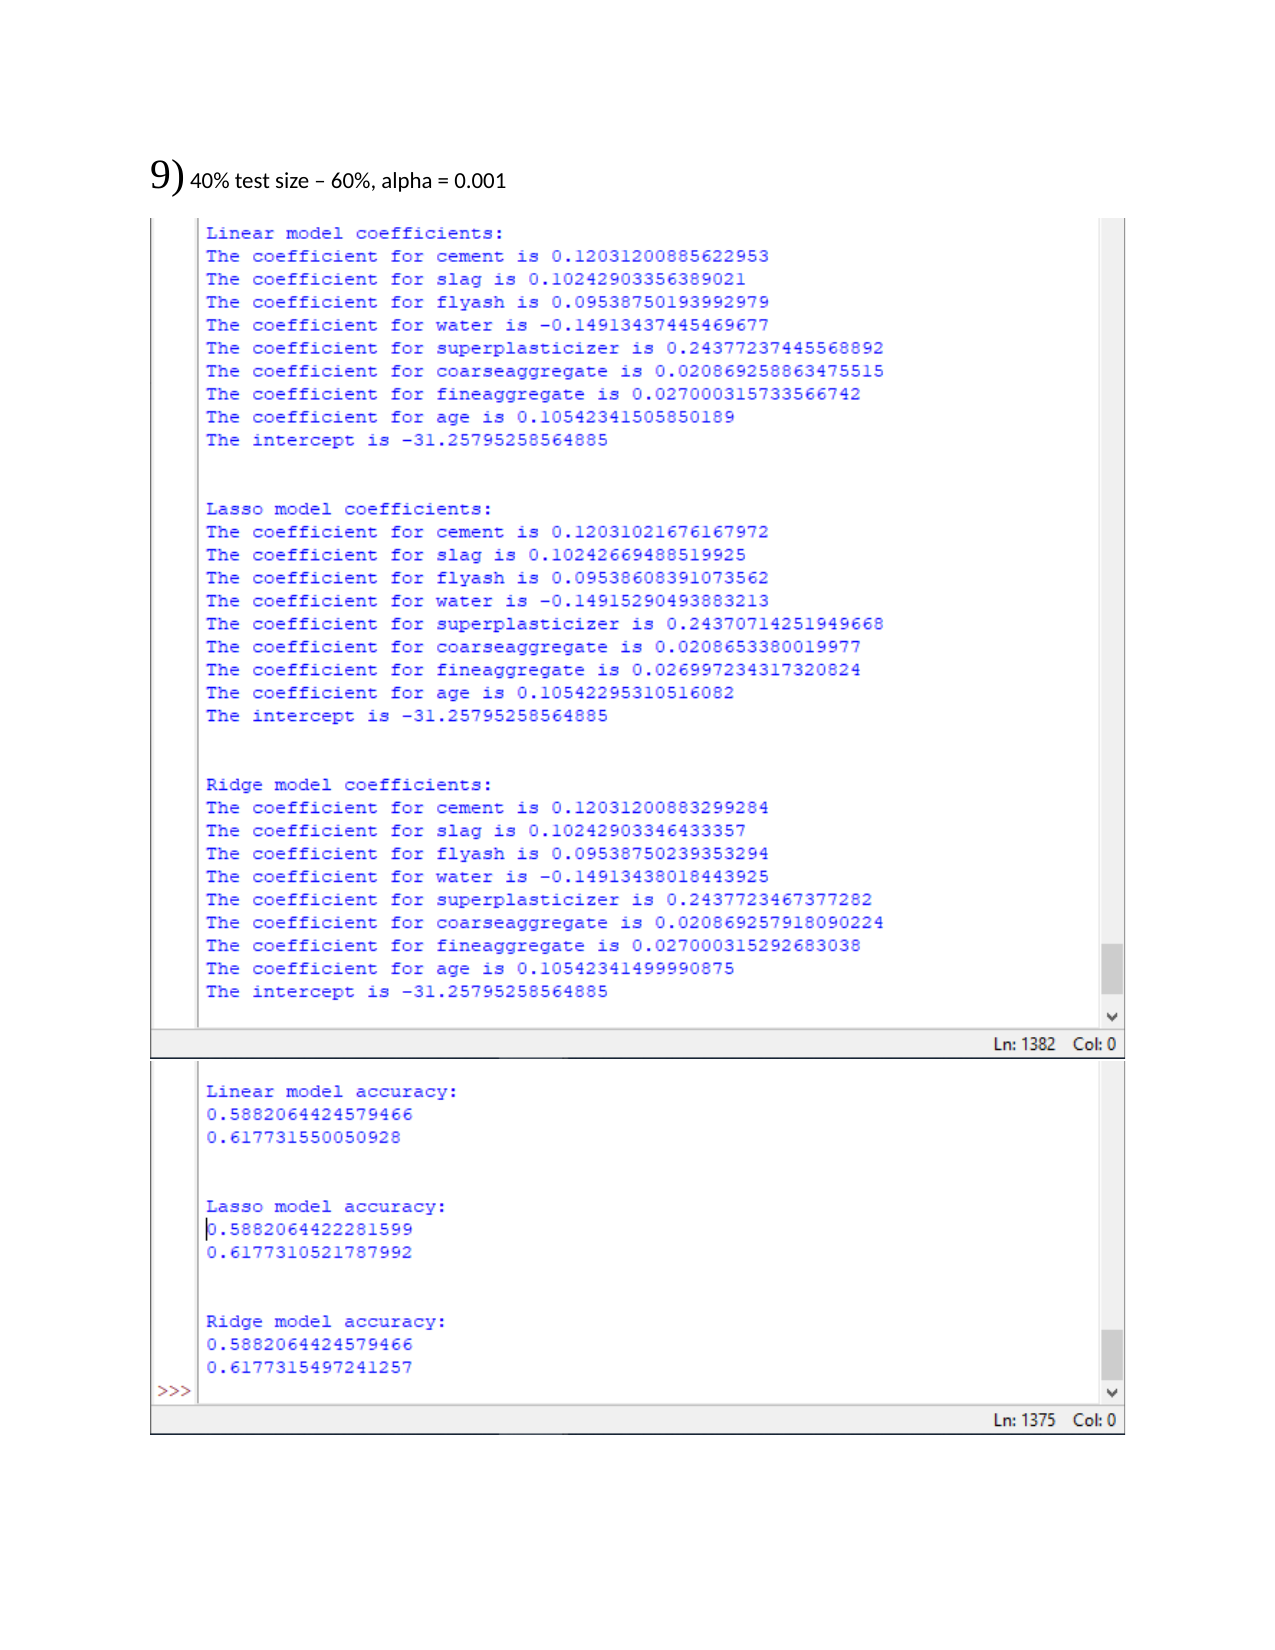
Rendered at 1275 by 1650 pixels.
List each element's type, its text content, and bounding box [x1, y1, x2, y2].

picture [150, 1061, 1125, 1435]
picture [150, 218, 1125, 1059]
text 9) 40% test size – 60%, alpha = 0.001 [150, 150, 1125, 198]
